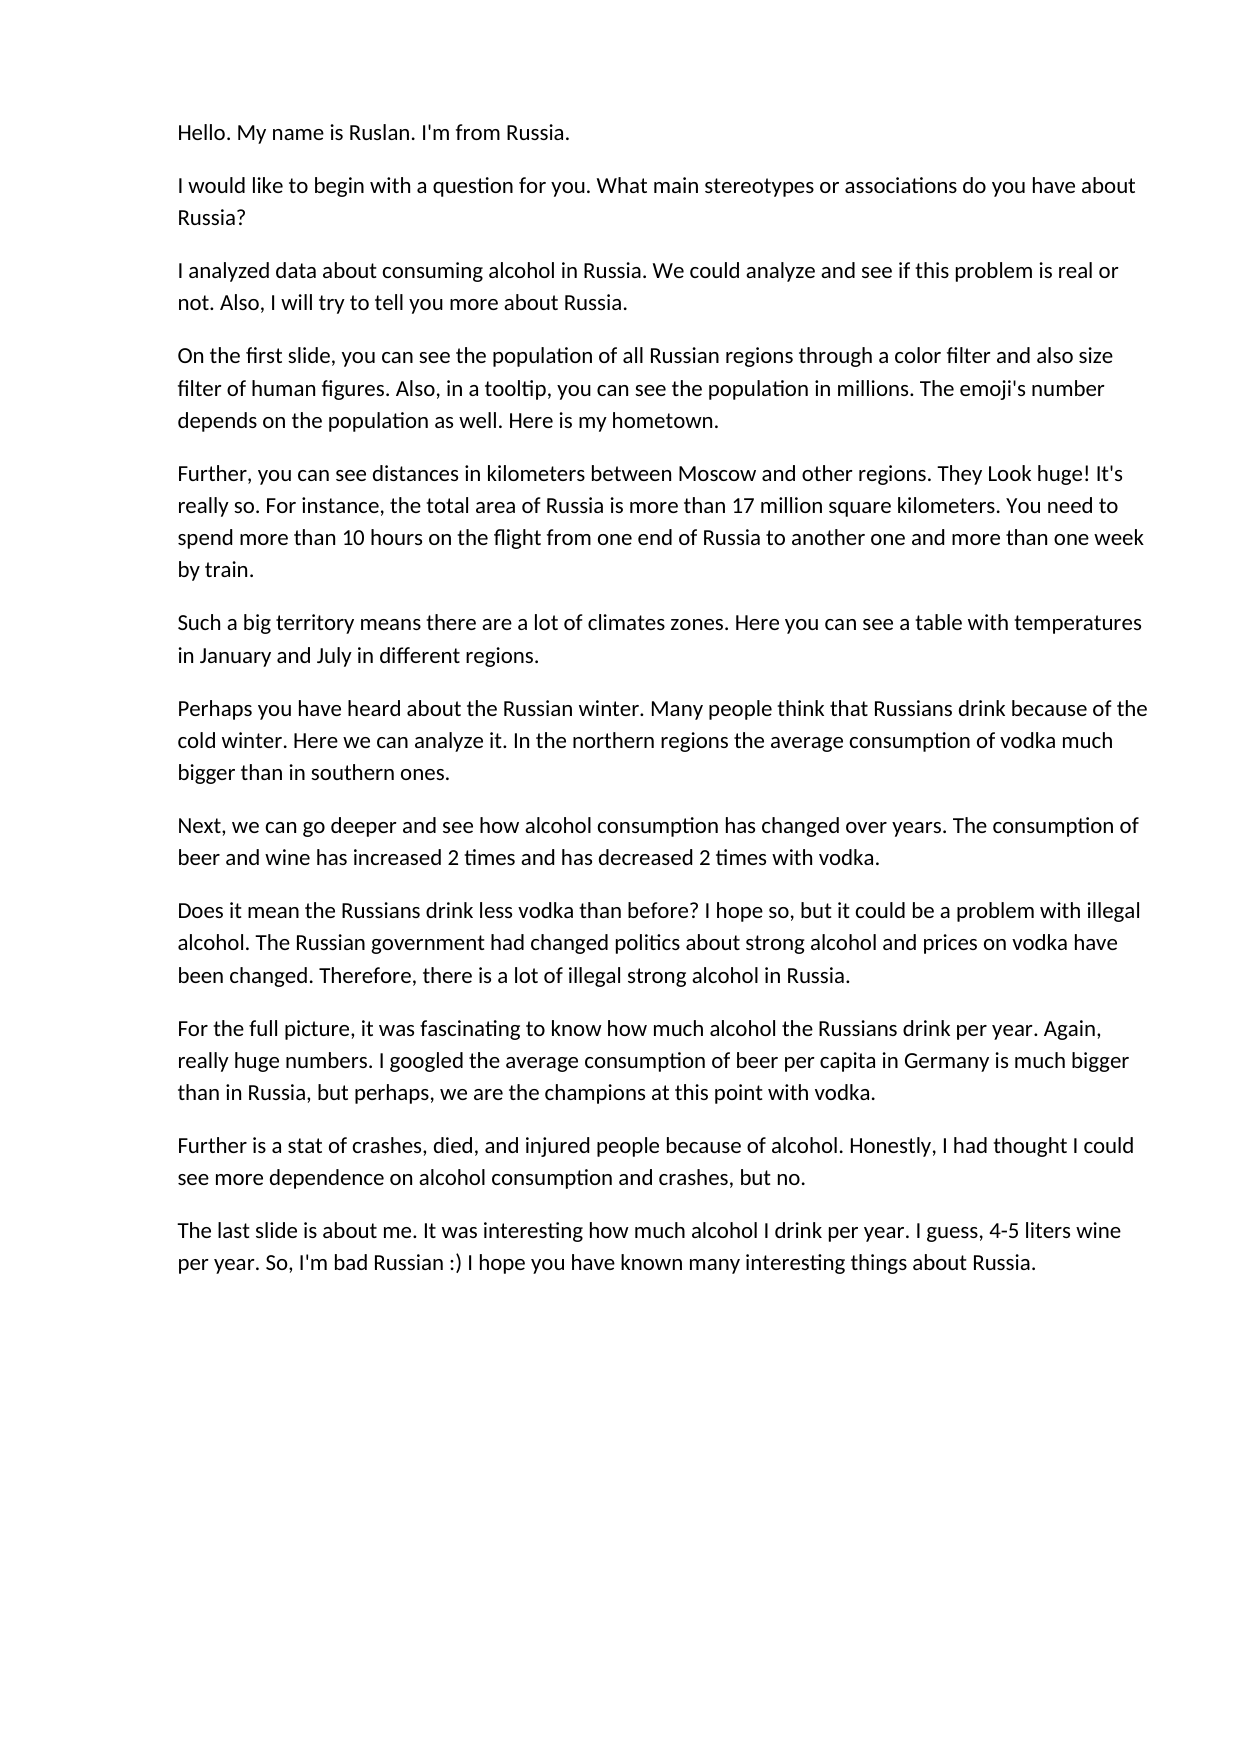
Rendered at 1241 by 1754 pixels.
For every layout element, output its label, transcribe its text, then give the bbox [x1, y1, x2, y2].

text I would like to begin with a question for you. What main stereotypes or associations do you have about Russia? [177, 171, 1152, 231]
text On the first slide, you can see the population of all Russian regions through a color filter and also size filter of human figures. Also, in a tooltip, you can see the population in millions. The emoji's number depends on the population as well. Here is my hometown. [177, 342, 1152, 434]
text Perhaps you have heard about the Russian winter. Many people think that Russians drink because of the cold winter. Here we can analyze it. In the northern regions the average consumption of vodka much bigger than in southern ones. [177, 694, 1152, 786]
text Next, we can go deeper and see how alcohol consumption has changed over years. The consumption of beer and wine has increased 2 times and has decreased 2 times with vodka. [177, 811, 1152, 871]
text I analyzed data about consuming alcohol in Russia. We could analyze and see if this problem is real or not. Also, I will try to tell you more about Russia. [177, 256, 1152, 317]
text Hello. My name is Ruslan. I'm from Russia. [177, 118, 1152, 146]
text Further, you can see distances in kilometers between Moscow and other regions. They Look huge! It's really so. For instance, the total area of Russia is more than 17 million square kilometers. You need to spend more than 10 hours on the flight from one end of Russia to another one and more than one week by train. [177, 459, 1152, 583]
text The last slide is about me. It was interesting how much alcohol I drink per year. I guess, 4-5 liters wine per year. So, I'm bad Russian :) I hope you have known many interesting things about Russia. [177, 1216, 1152, 1277]
text Such a big territory means there are a lot of climates zones. Here you can see a table with temperatures in January and July in different regions. [177, 608, 1152, 669]
text Further is a stat of crashes, died, and injured people because of alcohol. Honestly, I had thought I could see more dependence on alcohol consumption and crashes, but no. [177, 1131, 1152, 1191]
text For the full picture, it was fascinating to know how much alcohol the Russians drink per year. Again, really huge numbers. I googled the average consumption of beer per capita in Germany is much bigger than in Russia, but perhaps, we are the champions at this point with vodka. [177, 1014, 1152, 1106]
text Does it mean the Russians drink less vodka than before? I hope so, but it could be a problem with illegal alcohol. The Russian government had changed politics about strong alcohol and prices on vodka have been changed. Therefore, there is a lot of illegal strong alcohol in Russia. [177, 896, 1152, 989]
